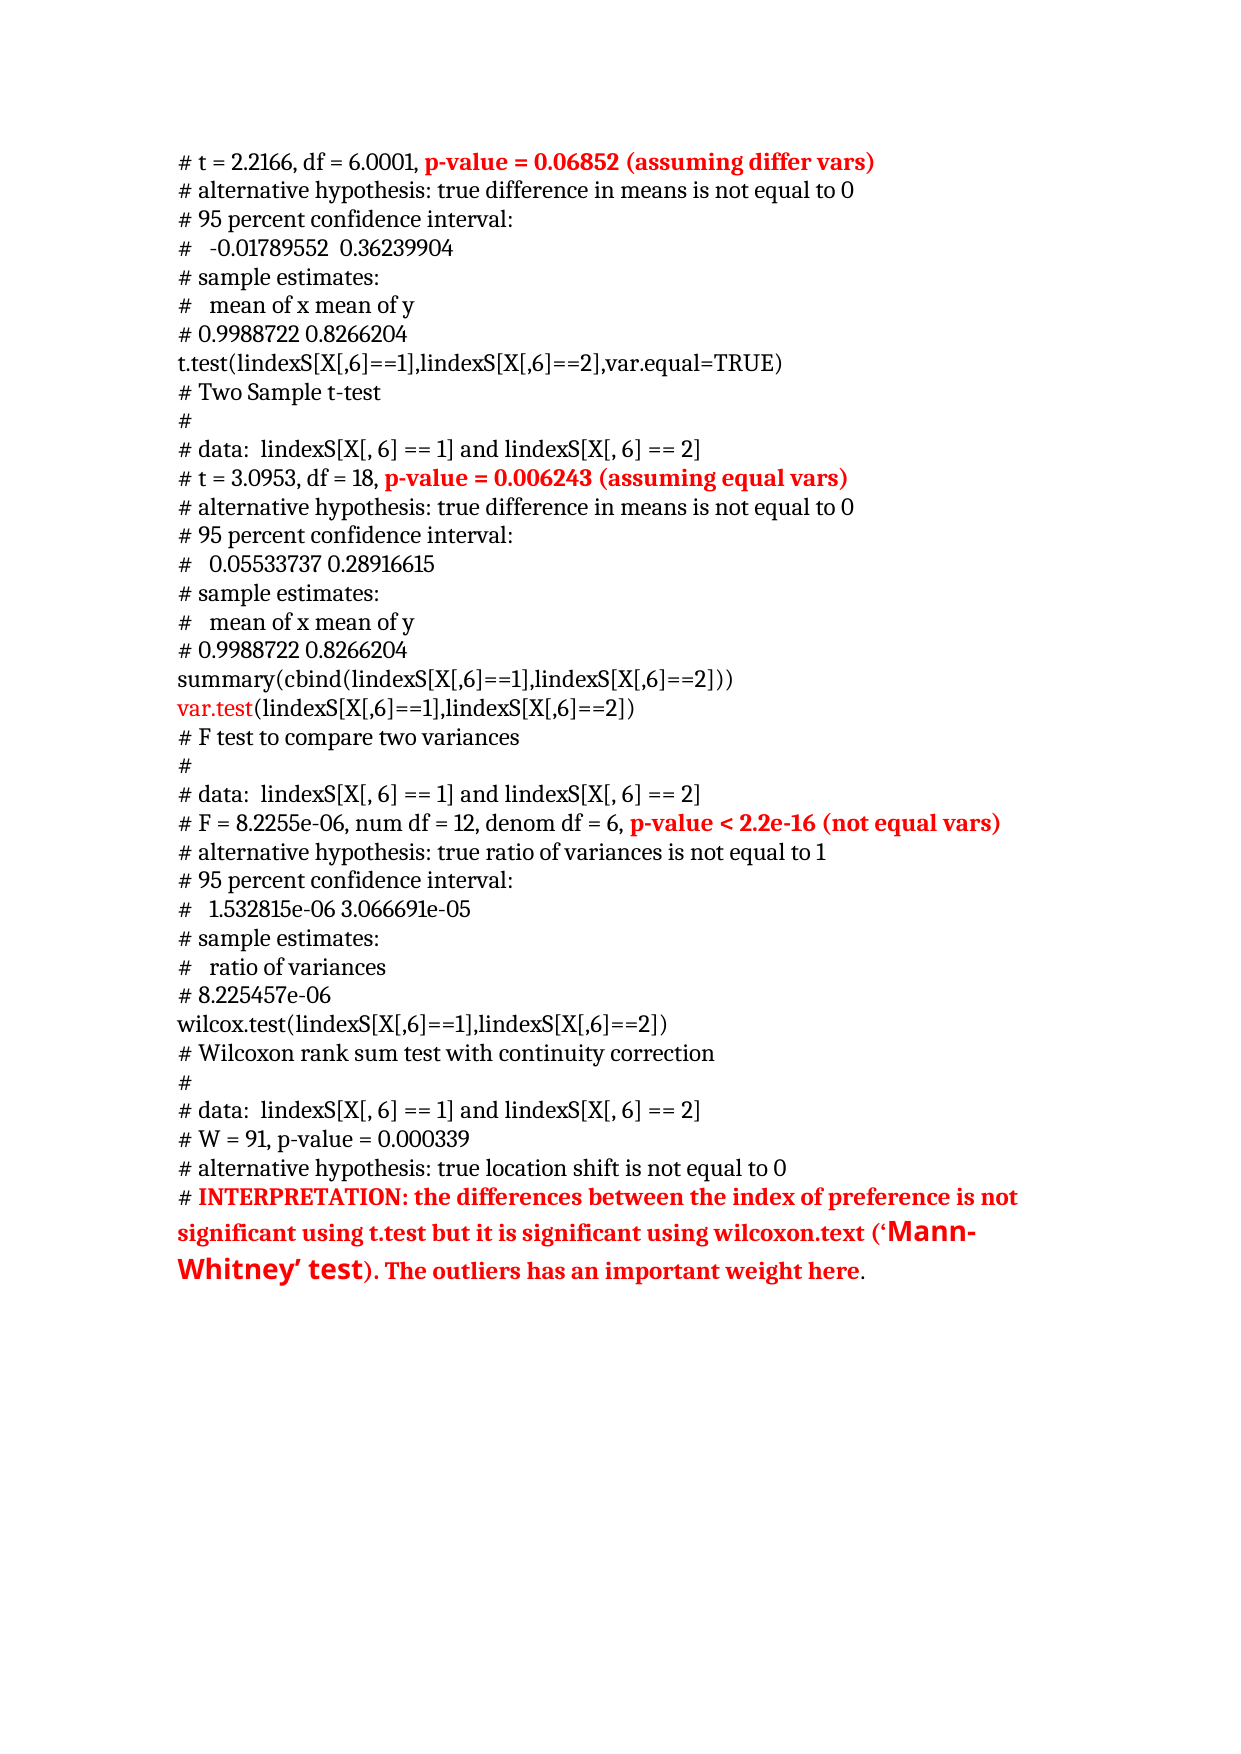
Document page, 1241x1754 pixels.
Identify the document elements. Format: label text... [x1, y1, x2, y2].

text # 95 percent confidence interval: [177, 521, 1063, 550]
text # alternative hypothesis: true difference in means is not equal to 0 [177, 176, 1063, 205]
text # F = 8.2255e-06, num df = 12, denom df = 6, p-value < 2.2e-16 (not equal vars) [177, 809, 1063, 838]
text # Two Sample t-test [177, 378, 1063, 406]
text # -0.01789552 0.36239904 [177, 234, 1063, 263]
text var.test(lindexS[X[,6]==1],lindexS[X[,6]==2]) [177, 694, 1063, 723]
text summary(cbind(lindexS[X[,6]==1],lindexS[X[,6]==2])) [177, 665, 1063, 694]
text # t = 3.0953, df = 18, p-value = 0.006243 (assuming equal vars) [177, 464, 1063, 493]
text # sample estimates: [177, 579, 1063, 608]
text # sample estimates: [177, 263, 1063, 291]
text # data: lindexS[X[, 6] == 1] and lindexS[X[, 6] == 2] [177, 780, 1063, 809]
text # W = 91, p-value = 0.000339 [177, 1125, 1063, 1154]
text # alternative hypothesis: true difference in means is not equal to 0 [177, 493, 1063, 521]
text # [177, 1068, 1063, 1096]
text # 0.9988722 0.8266204 [177, 320, 1063, 349]
text # 95 percent confidence interval: [177, 866, 1063, 895]
text t.test(lindexS[X[,6]==1],lindexS[X[,6]==2],var.equal=TRUE) [177, 349, 1063, 378]
text # 1.532815e-06 3.066691e-05 [177, 895, 1063, 924]
text # data: lindexS[X[, 6] == 1] and lindexS[X[, 6] == 2] [177, 1096, 1063, 1125]
text # t = 2.2166, df = 6.0001, p-value = 0.06852 (assuming differ vars) [177, 148, 1063, 176]
text # ratio of variances [177, 953, 1063, 981]
text # 0.9988722 0.8266204 [177, 636, 1063, 665]
text # alternative hypothesis: true ratio of variances is not equal to 1 [177, 838, 1063, 866]
text # 0.05533737 0.28916615 [177, 550, 1063, 579]
text # Wilcoxon rank sum test with continuity correction [177, 1039, 1063, 1068]
text # F test to compare two variances [177, 723, 1063, 751]
text # mean of x mean of y [177, 291, 1063, 320]
text # sample estimates: [177, 924, 1063, 953]
text # INTERPRETATION: the differences between the index of preference is not significant using t.test but it is significant using wilcoxon.text (‘Mann-Whitney’ test). The outliers has an important weight here. [177, 1183, 1063, 1288]
text # 8.225457e-06 [177, 981, 1063, 1010]
text # 95 percent confidence interval: [177, 205, 1063, 234]
text # [177, 751, 1063, 780]
text # [177, 406, 1063, 435]
text # mean of x mean of y [177, 608, 1063, 636]
text # data: lindexS[X[, 6] == 1] and lindexS[X[, 6] == 2] [177, 435, 1063, 464]
text # alternative hypothesis: true location shift is not equal to 0 [177, 1154, 1063, 1183]
text wilcox.test(lindexS[X[,6]==1],lindexS[X[,6]==2]) [177, 1010, 1063, 1039]
